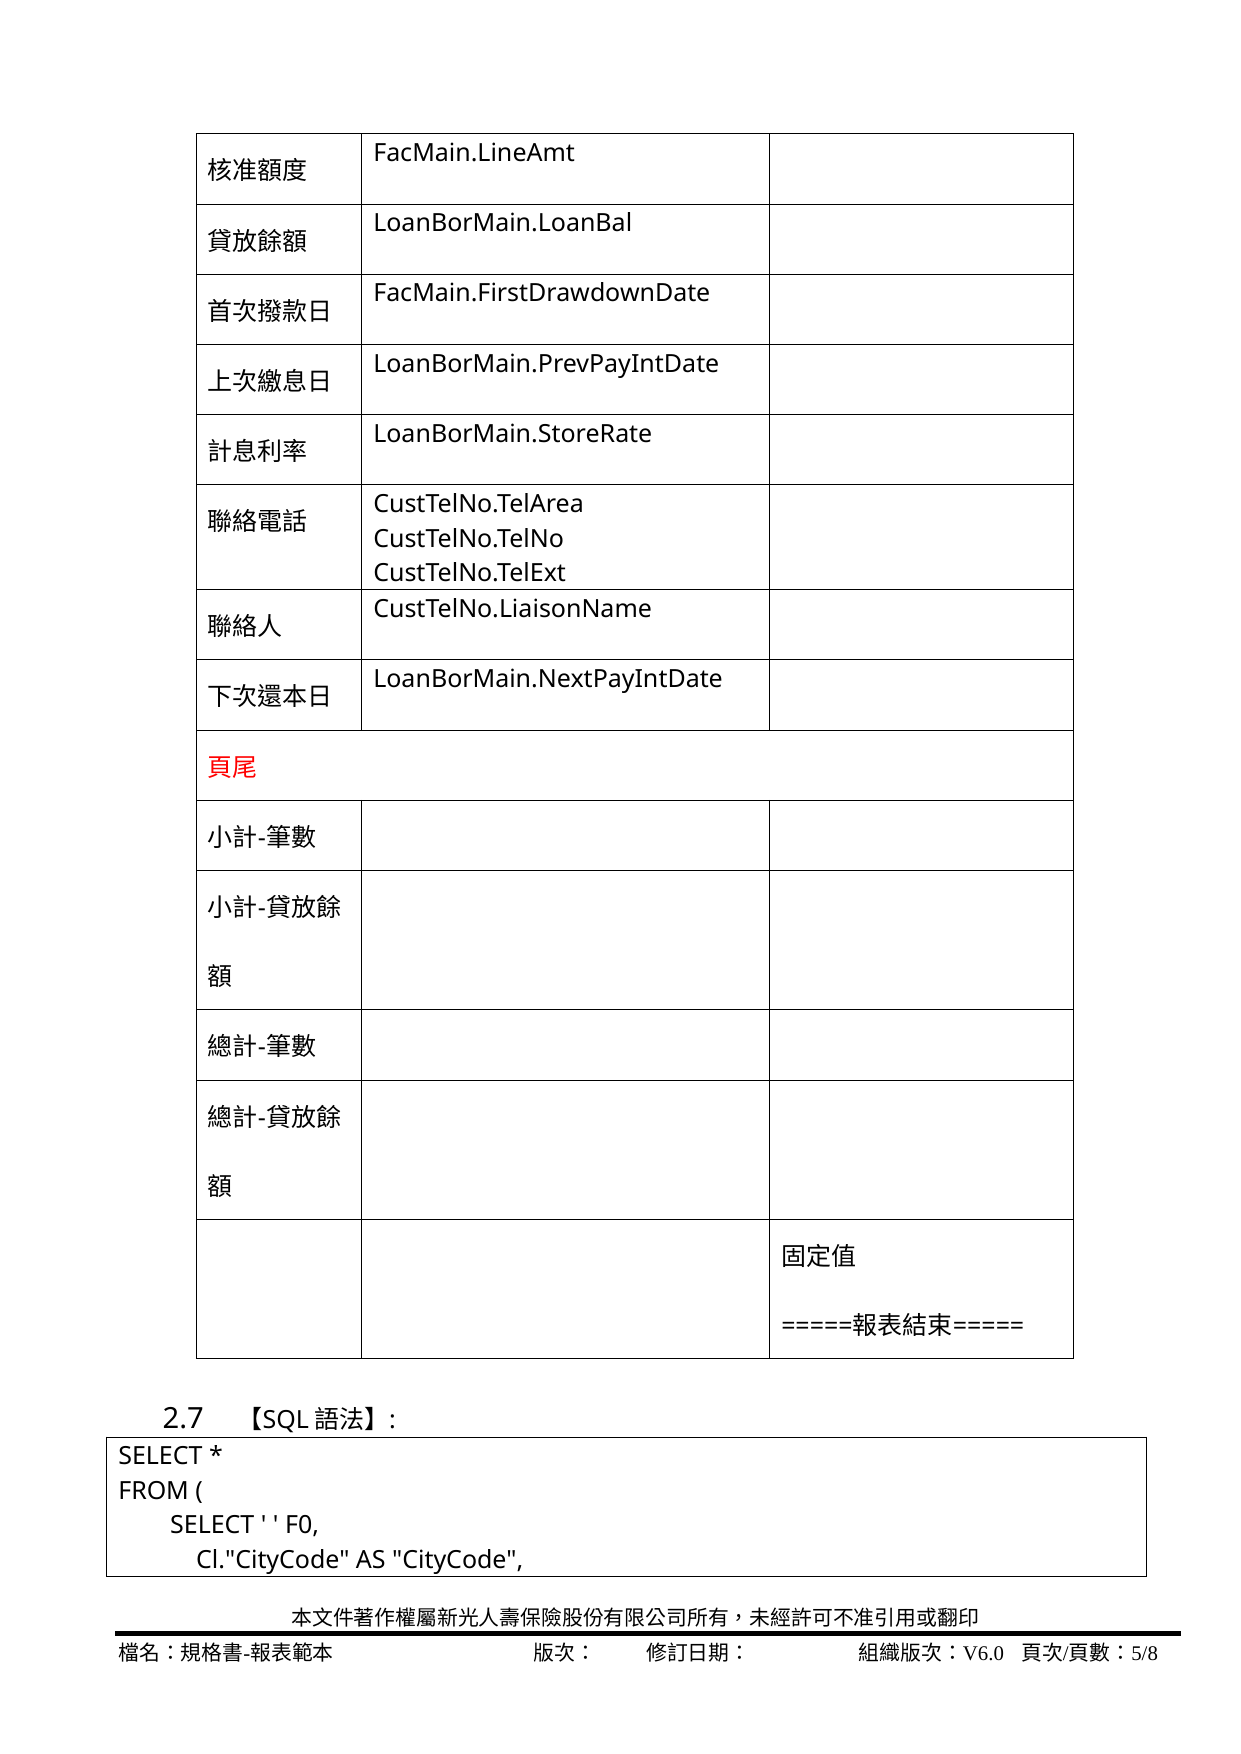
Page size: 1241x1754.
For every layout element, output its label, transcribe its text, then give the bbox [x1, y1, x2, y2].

table_cell 總計-貸放餘額 [197, 1081, 361, 1219]
table_cell 核准額度 [197, 134, 361, 203]
subtitle 【SQL語法】: [162, 1397, 1152, 1437]
table_cell [362, 1220, 769, 1358]
table_cell CustTelNo.LiaisonName [362, 590, 769, 659]
table_cell 總計-筆數 [197, 1010, 361, 1079]
table_cell LoanBorMain.PrevPayIntDate [362, 345, 769, 414]
table_cell [770, 345, 1073, 414]
table_cell [770, 134, 1073, 203]
table_cell FacMain.LineAmt [362, 134, 769, 203]
table_cell 聯絡人 [197, 590, 361, 659]
table_cell [770, 801, 1073, 870]
table_cell 下次還本日 [197, 660, 361, 729]
table_cell [770, 1081, 1073, 1219]
table_cell [362, 1081, 769, 1219]
table_cell [362, 1010, 769, 1079]
table_cell 貸放餘額 [197, 205, 361, 274]
table_cell LoanBorMain.StoreRate [362, 415, 769, 484]
table_cell FacMain.FirstDrawdownDate [362, 275, 769, 344]
table_cell LoanBorMain.LoanBal [362, 205, 769, 274]
table_cell 上次繳息日 [197, 345, 361, 414]
table_cell 頁尾 [197, 731, 1073, 800]
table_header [107, 1438, 1146, 1576]
table_cell 首次撥款日 [197, 275, 361, 344]
table_cell 固定值 =====報表結束===== [770, 1220, 1073, 1358]
table_cell [197, 1220, 361, 1358]
table_cell [770, 485, 1073, 589]
table_cell CustTelNo.TelArea CustTelNo.TelNo CustTelNo.TelExt [362, 485, 769, 589]
table_cell [770, 590, 1073, 659]
table_cell 小計-筆數 [197, 801, 361, 870]
table_cell [362, 801, 769, 870]
table_cell [770, 205, 1073, 274]
table_cell [770, 871, 1073, 1009]
table_cell 小計-貸放餘額 [197, 871, 361, 1009]
table_cell [362, 871, 769, 1009]
table_cell [770, 660, 1073, 729]
table_cell [770, 1010, 1073, 1079]
table_cell [770, 415, 1073, 484]
table_cell [770, 275, 1073, 344]
table_cell LoanBorMain.NextPayIntDate [362, 660, 769, 729]
table_cell 計息利率 [197, 415, 361, 484]
table_cell 聯絡電話 [197, 485, 361, 589]
